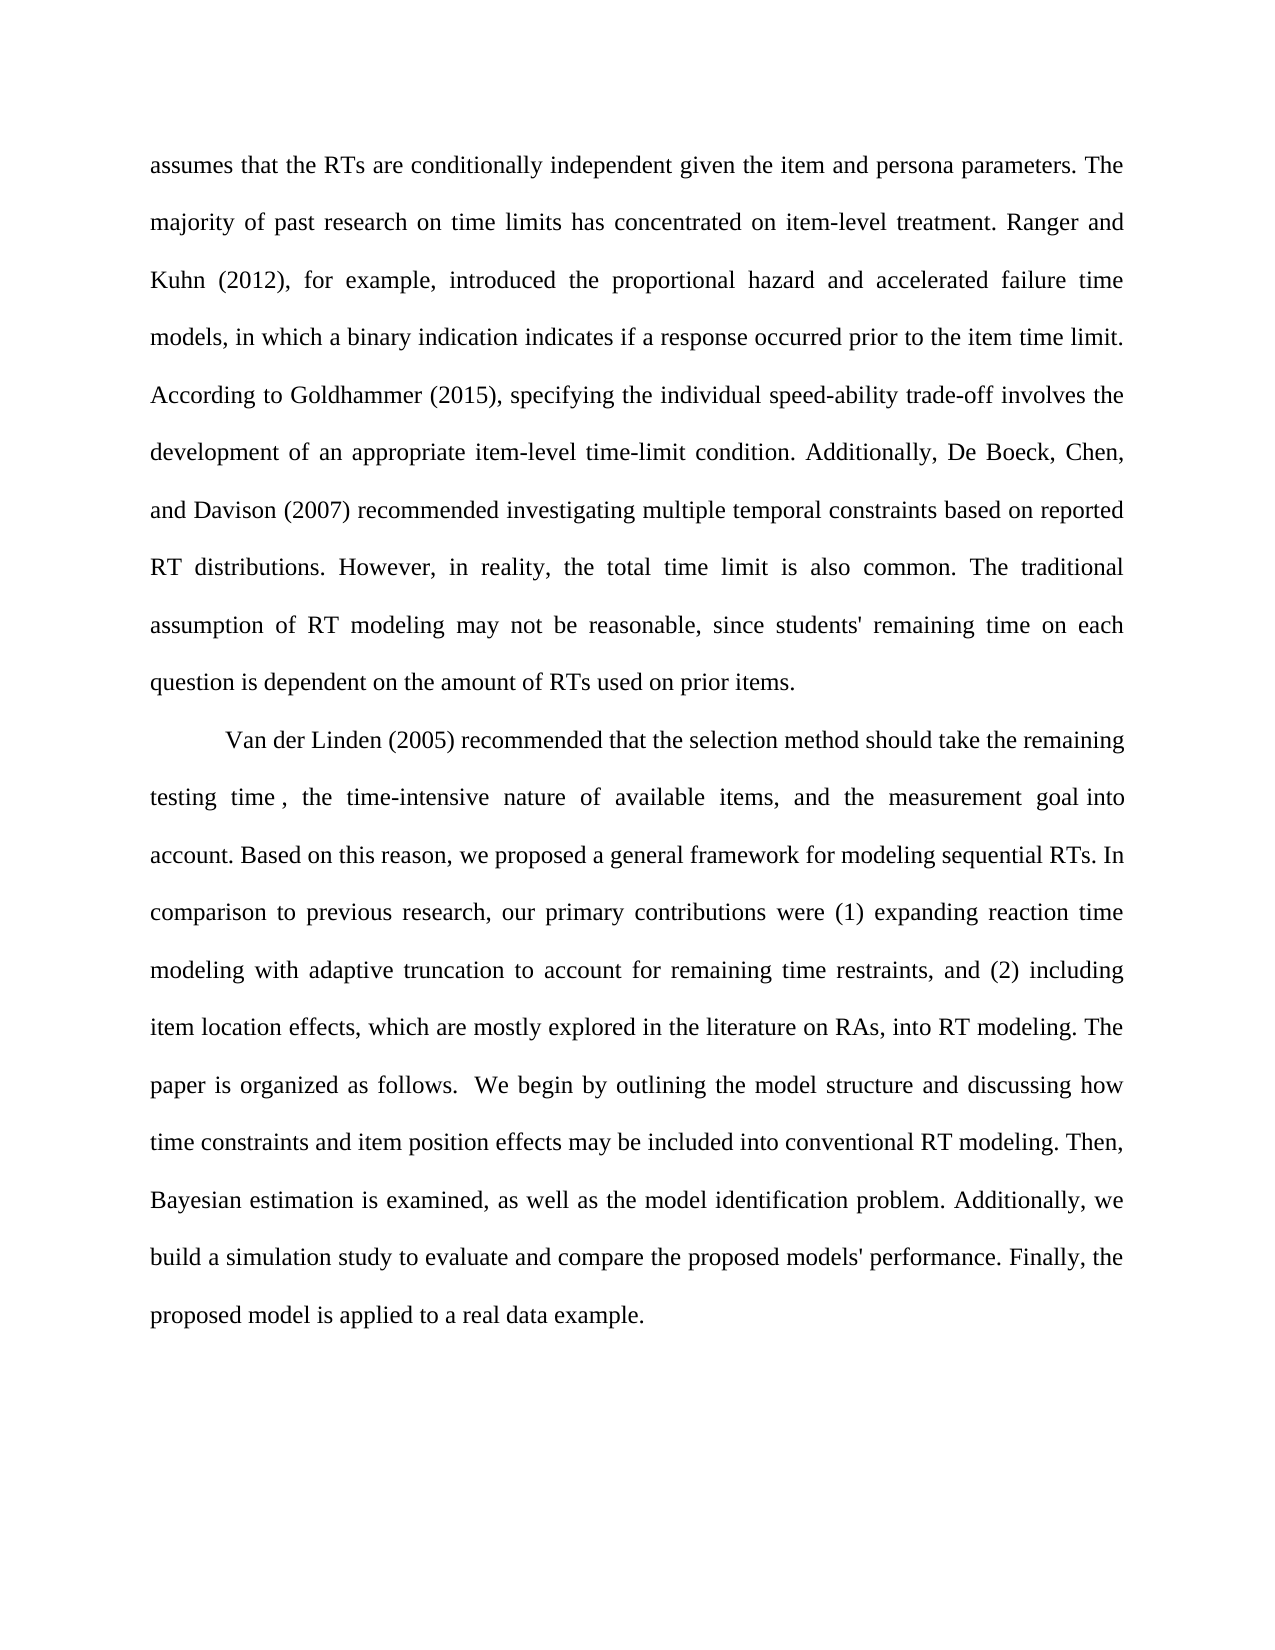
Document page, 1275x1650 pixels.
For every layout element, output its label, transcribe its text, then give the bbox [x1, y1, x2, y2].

text Van der Linden (2005) recommended that the selection method should take the remaining testing time , the time-intensive nature of available items, and the measurement goal into account. Based on this reason, we proposed a general framework for modeling sequential RTs. In comparison to previous research, our primary contributions were (1) expanding reaction time modeling with adaptive truncation to account for remaining time restraints, and (2) including item location effects, which are mostly explored in the literature on RAs, into RT modeling. The paper is organized as follows. We begin by outlining the model structure and discussing how time constraints and item position effects may be included into conventional RT modeling. Then, Bayesian estimation is examined, as well as the model identification problem. Additionally, we build a simulation study to evaluate and compare the proposed models' performance. Finally, the proposed model is applied to a real data example. [150, 725, 1125, 1329]
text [150, 150, 1125, 696]
